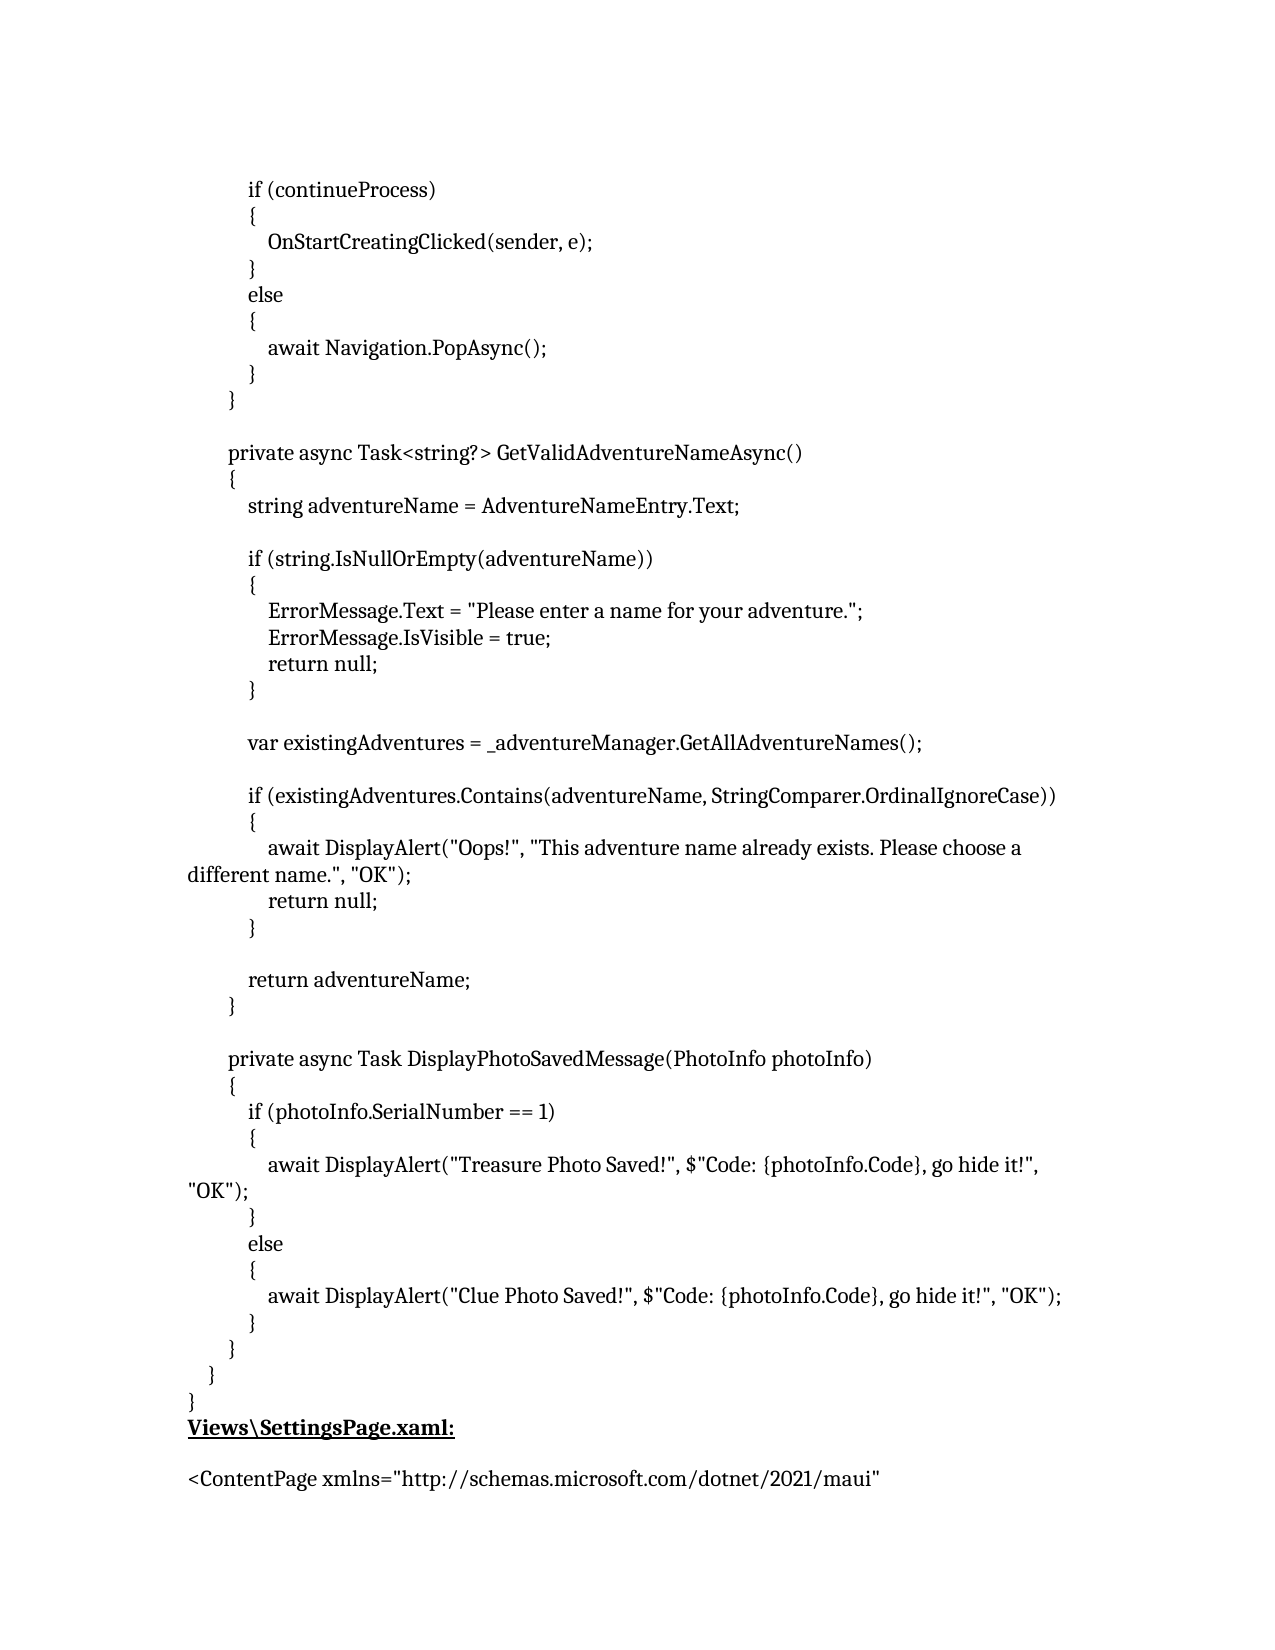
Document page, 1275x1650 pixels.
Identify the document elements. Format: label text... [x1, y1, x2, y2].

text await Navigation.PopAsync(); [187, 334, 1087, 361]
text } [187, 255, 1087, 282]
text ErrorMessage.Text = "Please enter a name for your adventure."; [187, 598, 1087, 624]
text <ContentPage xmlns="http://schemas.microsoft.com/dotnet/2021/maui" [187, 1466, 1087, 1492]
text } [187, 1204, 1087, 1231]
text if (continueProcess) [187, 176, 1087, 203]
text } [187, 387, 1087, 413]
text return null; [187, 651, 1087, 677]
text { [187, 308, 1087, 334]
text return null; [187, 888, 1087, 914]
text OnStartCreatingClicked(sender, e); [187, 229, 1087, 255]
text await DisplayAlert("Clue Photo Saved!", $"Code: {photoInfo.Code}, go hide it!", "OK"); [187, 1283, 1087, 1309]
text if (photoInfo.SerialNumber == 1) [187, 1099, 1087, 1125]
text { [187, 809, 1087, 835]
text } [187, 993, 1087, 1020]
text return adventureName; [187, 967, 1087, 993]
text else [187, 282, 1087, 308]
text } [187, 914, 1087, 941]
text { [187, 203, 1087, 229]
text { [187, 572, 1087, 598]
text { [187, 1125, 1087, 1151]
text { [187, 466, 1087, 493]
text Views\SettingsPage.xaml: [187, 1415, 1087, 1441]
text } [187, 361, 1087, 387]
text var existingAdventures = _adventureManager.GetAllAdventureNames(); [187, 730, 1087, 756]
text ErrorMessage.IsVisible = true; [187, 624, 1087, 651]
text } [187, 1389, 1087, 1415]
text else [187, 1231, 1087, 1257]
text { [187, 1257, 1087, 1283]
text private async Task DisplayPhotoSavedMessage(PhotoInfo photoInfo) [187, 1046, 1087, 1072]
text if (existingAdventures.Contains(adventureName, StringComparer.OrdinalIgnoreCase)) [187, 782, 1087, 809]
text await DisplayAlert("Treasure Photo Saved!", $"Code: {photoInfo.Code}, go hide it!", "OK"); [187, 1151, 1087, 1204]
text { [187, 1072, 1087, 1099]
text private async Task<string?> GetValidAdventureNameAsync() [187, 440, 1087, 466]
text await DisplayAlert("Oops!", "This adventure name already exists. Please choose a different name.", "OK"); [187, 835, 1087, 888]
text } [187, 1336, 1087, 1362]
text } [187, 1309, 1087, 1336]
text string adventureName = AdventureNameEntry.Text; [187, 493, 1087, 519]
text } [187, 677, 1087, 703]
text if (string.IsNullOrEmpty(adventureName)) [187, 545, 1087, 572]
text } [187, 1362, 1087, 1389]
